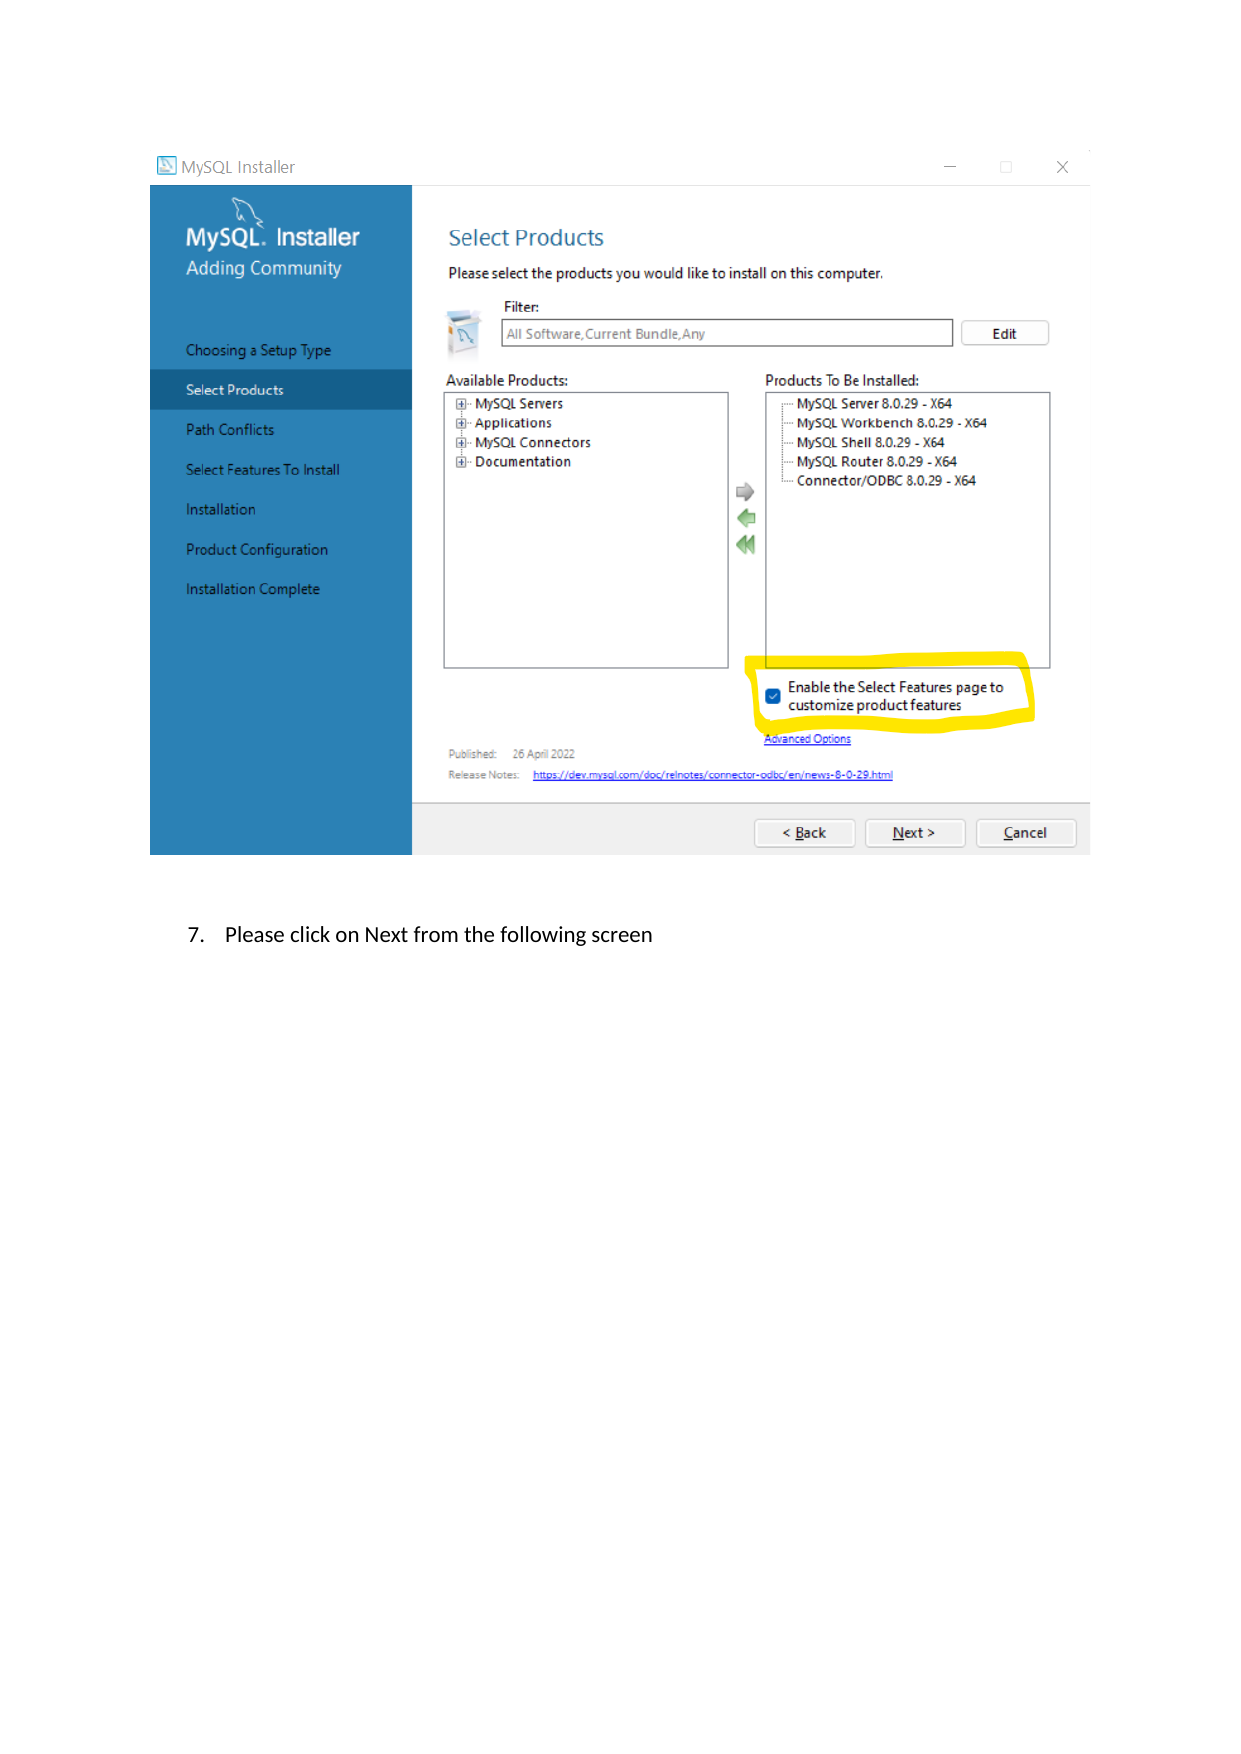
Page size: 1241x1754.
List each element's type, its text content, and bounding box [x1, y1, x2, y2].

picture [150, 150, 1091, 855]
list Please click on Next from the following screen [187, 920, 1090, 948]
